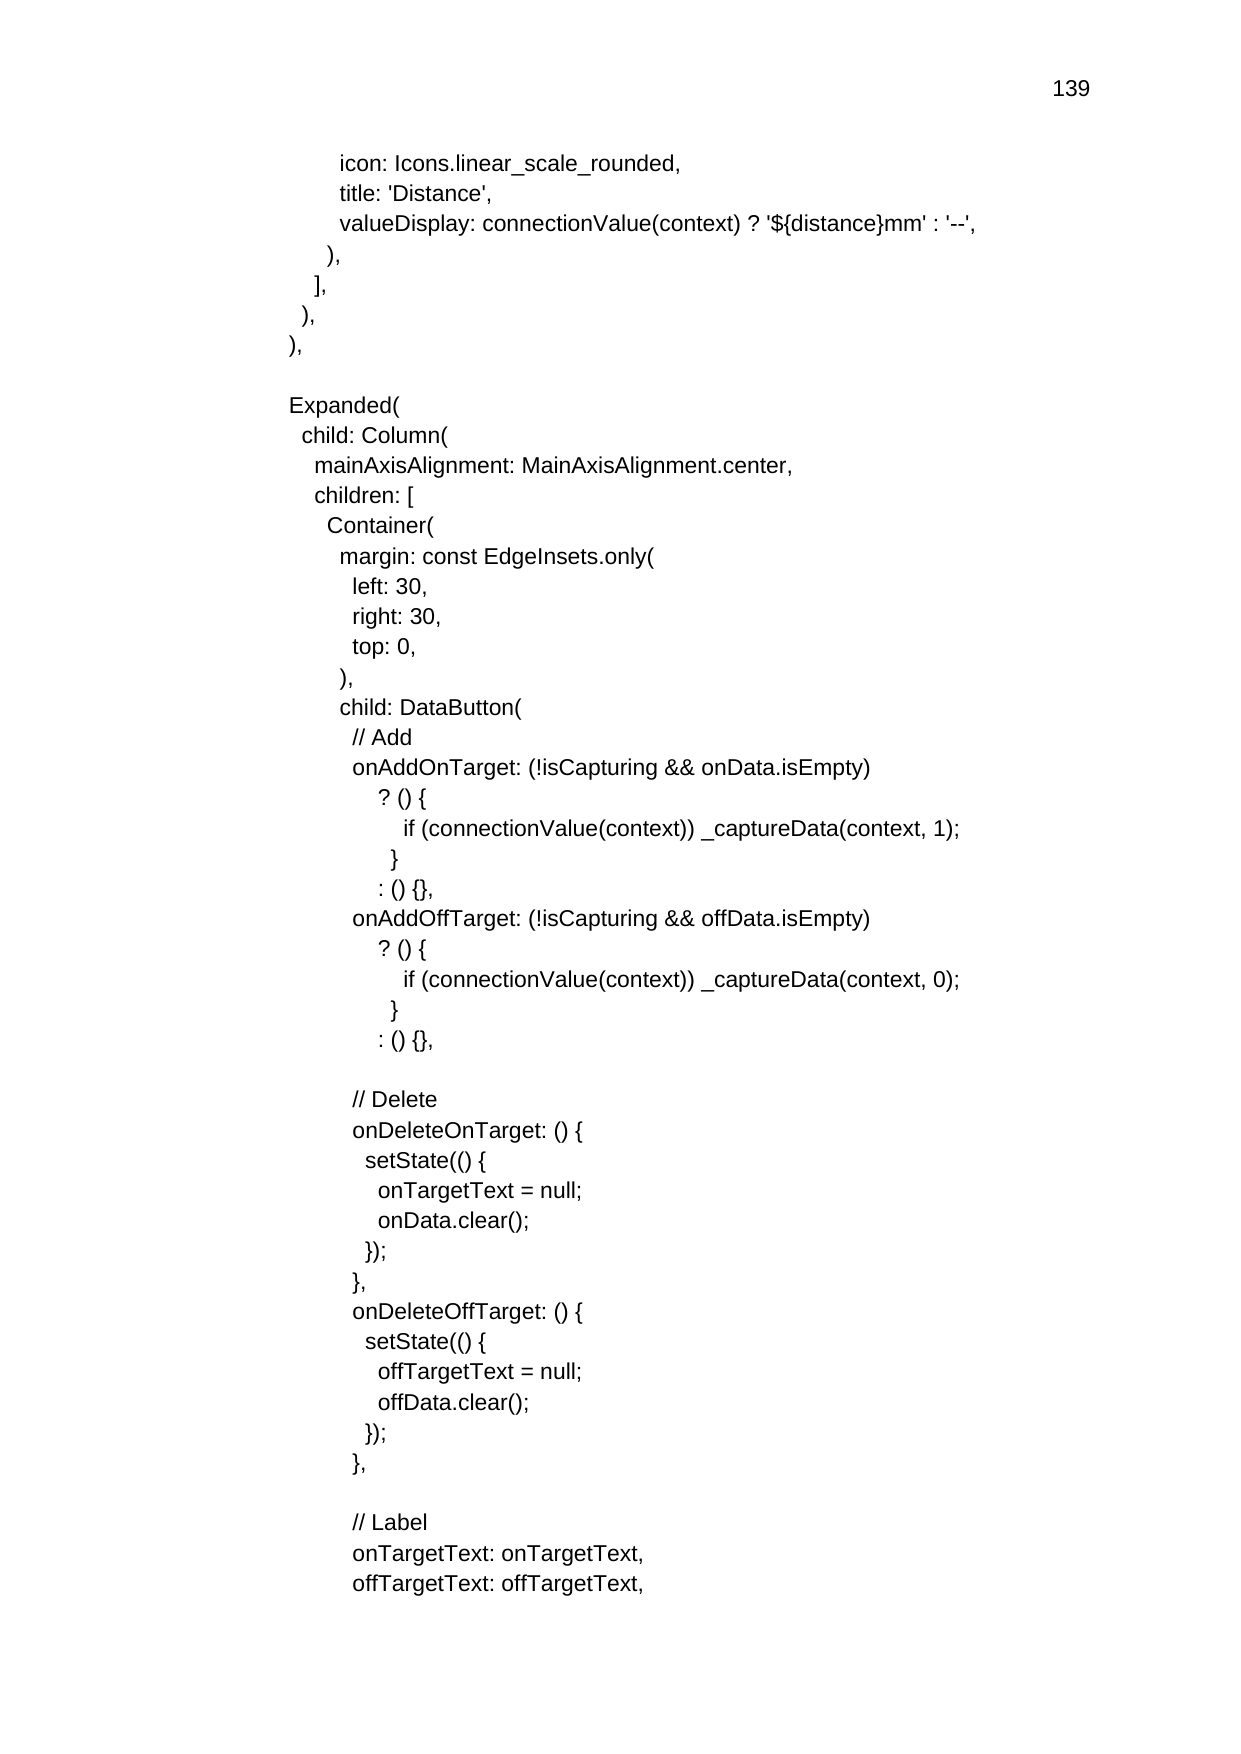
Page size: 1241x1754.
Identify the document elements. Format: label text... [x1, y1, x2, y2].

text ), [225, 241, 1090, 267]
text valueDisplay: connectionValue(context) ? '${distance}mm' : '--', [225, 210, 1090, 237]
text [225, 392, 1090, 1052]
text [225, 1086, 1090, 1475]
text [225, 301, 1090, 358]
text ], [225, 271, 1090, 297]
text title: 'Distance', [225, 180, 1090, 207]
text icon: Icons.linear_scale_rounded, [225, 150, 1090, 176]
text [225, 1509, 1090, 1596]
